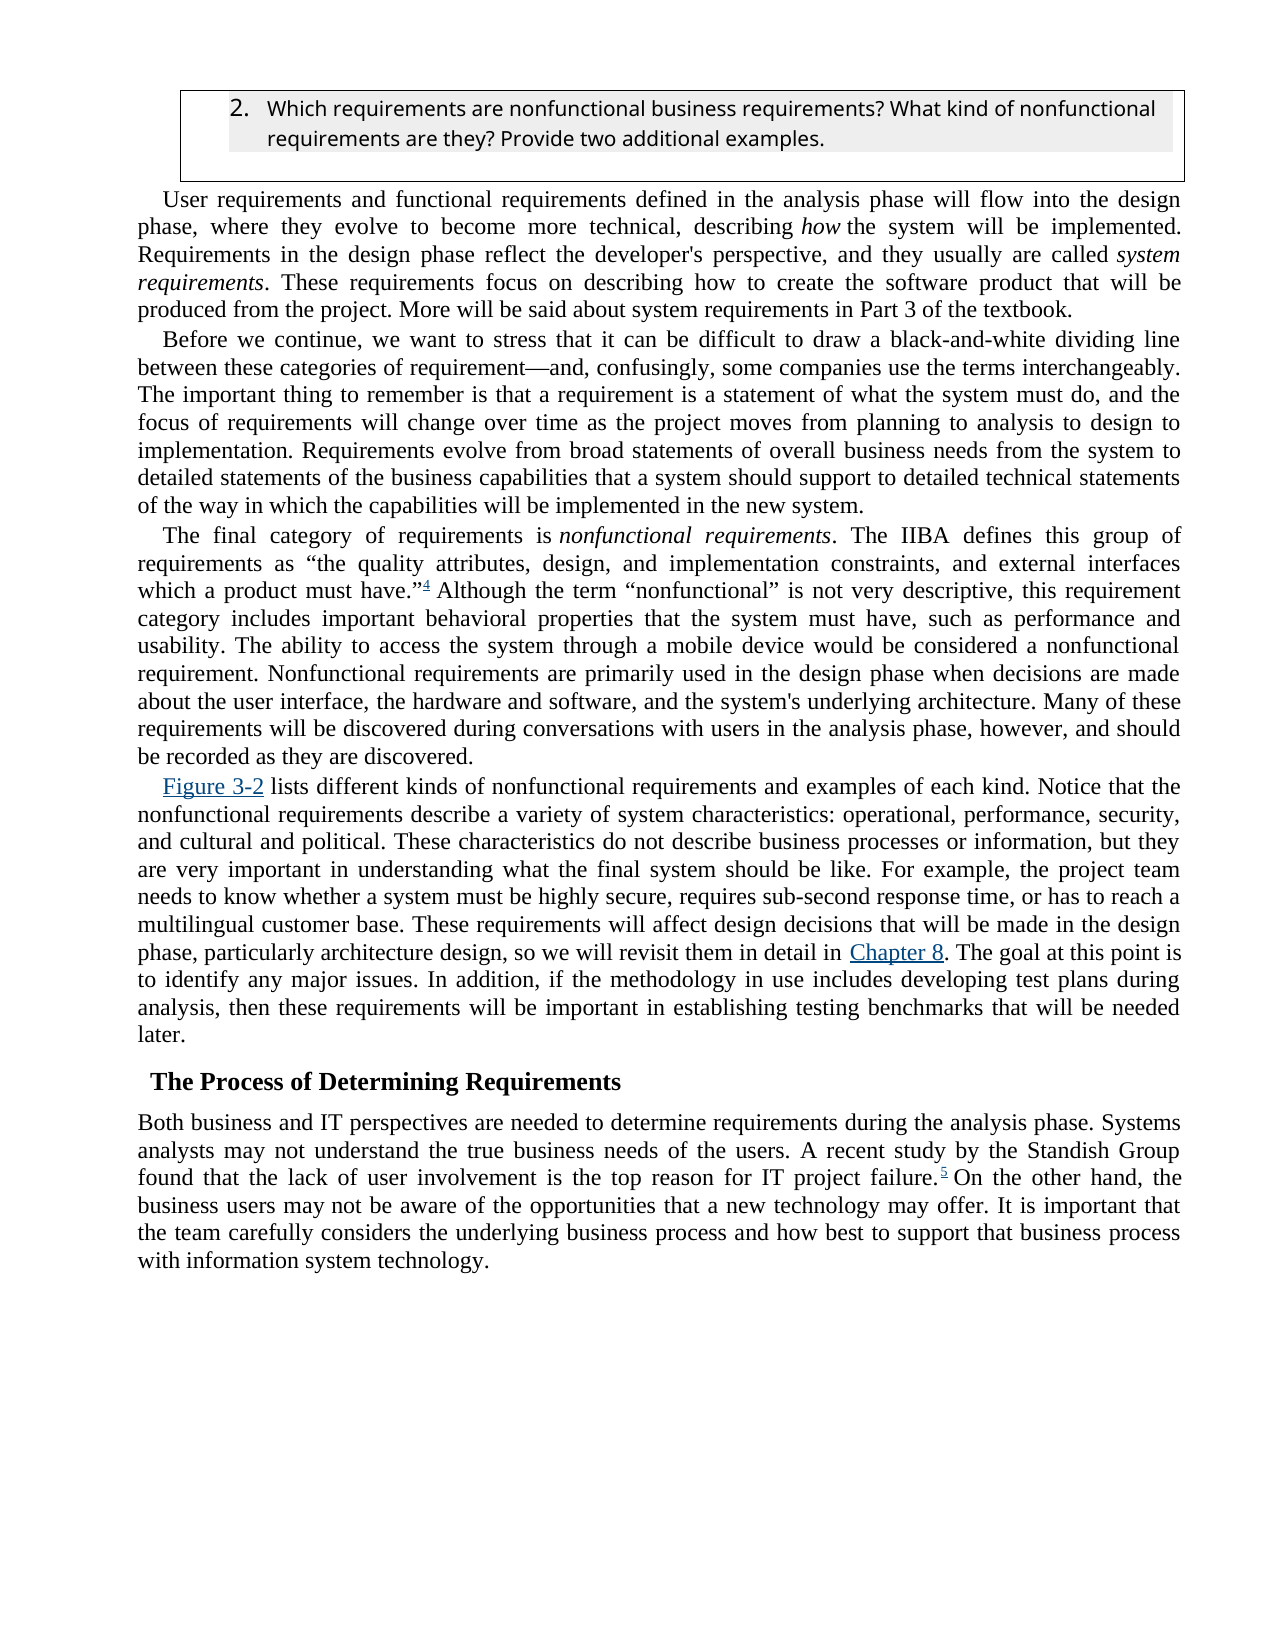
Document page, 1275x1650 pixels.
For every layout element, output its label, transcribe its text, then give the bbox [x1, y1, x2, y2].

text User requirements and functional requirements defined in the analysis phase will flow into the design phase, where they evolve to become more technical, describing how the system will be implemented. Requirements in the design phase reflect the developer's perspective, and they usually are called system requirements. These requirements focus on describing how to create the software product that will be produced from the project. More will be said about system requirements in Part 3 of the textbook. [137, 185, 1182, 323]
text The final category of requirements is nonfunctional requirements. The IIBA defines this group of requirements as “the quality attributes, design, and implementation constraints, and external interfaces which a product must have.”4 Although the term “nonfunctional” is not very descriptive, this requirement category includes important behavioral properties that the system must have, such as performance and usability. The ability to access the system through a mobile device would be considered a nonfunctional requirement. Nonfunctional requirements are primarily used in the design phase when decisions are made about the user interface, the hardware and software, and the system's underlying architecture. Many of these requirements will be discovered during conversations with users in the analysis phase, however, and should be recorded as they are discovered. [137, 521, 1182, 769]
text Figure 3-2 lists different kinds of nonfunctional requirements and examples of each kind. Notice that the nonfunctional requirements describe a variety of system characteristics: operational, performance, security, and cultural and political. These characteristics do not describe business processes or information, but they are very important in understanding what the final system should be like. For example, the project team needs to know whether a system must be highly secure, requires sub-second response time, or has to reach a multilingual customer base. These requirements will affect design decisions that will be made in the design phase, particularly architecture design, so we will revisit them in detail in Chapter 8. The goal at this point is to identify any major issues. In addition, if the methodology in use includes developing test plans during analysis, then these requirements will be important in establishing testing benchmarks that will be needed later. [137, 772, 1182, 1048]
text Before we continue, we want to stress that it can be difficult to draw a black-and-white dividing line between these categories of requirement—and, confusingly, some companies use the terms interchangeably. The important thing to remember is that a requirement is a statement of what the system must do, and the focus of requirements will change over time as the project moves from planning to analysis to design to implementation. Requirements evolve from broad statements of overall business needs from the system to detailed statements of the business capabilities that a system should support to detailed technical statements of the way in which the capabilities will be implemented in the new system. [137, 325, 1182, 518]
text Both business and IT perspectives are needed to determine requirements during the analysis phase. Systems analysts may not understand the true business needs of the users. A recent study by the Standish Group found that the lack of user involvement is the top reason for IT project failure.5 On the other hand, the business users may not be aware of the opportunities that a new technology may offer. It is important that the team carefully considers the underlying business process and how best to support that business process with information system technology. [137, 1108, 1182, 1274]
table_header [181, 91, 1184, 181]
subtitle The Process of Determining Requirements [137, 1066, 1182, 1096]
